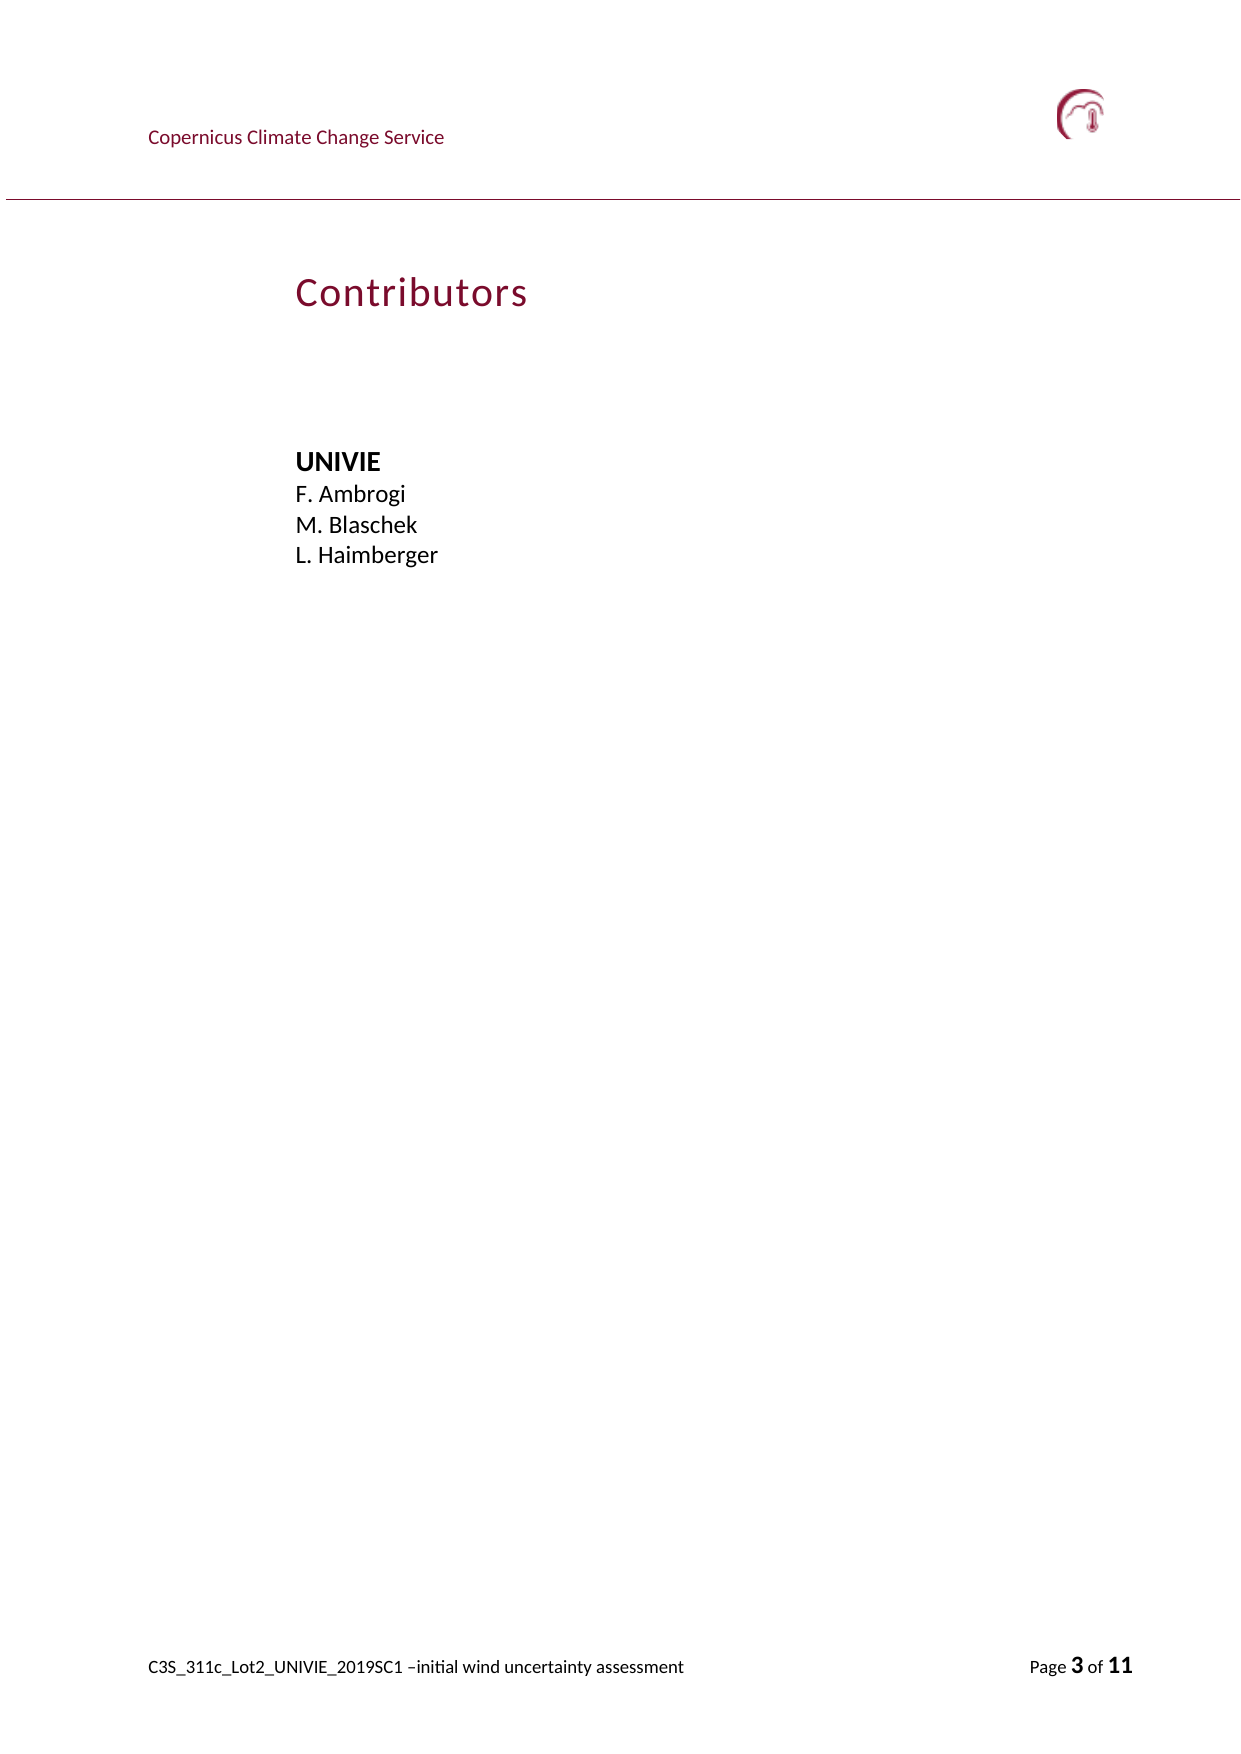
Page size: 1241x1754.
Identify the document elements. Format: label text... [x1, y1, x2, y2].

text L. Haimberger [220, 539, 1138, 570]
subtitle Contributors [295, 266, 1138, 317]
text UNIVIE [220, 443, 1138, 478]
text M. Blaschek [220, 509, 1138, 539]
text F. Ambrogi [220, 478, 1138, 509]
